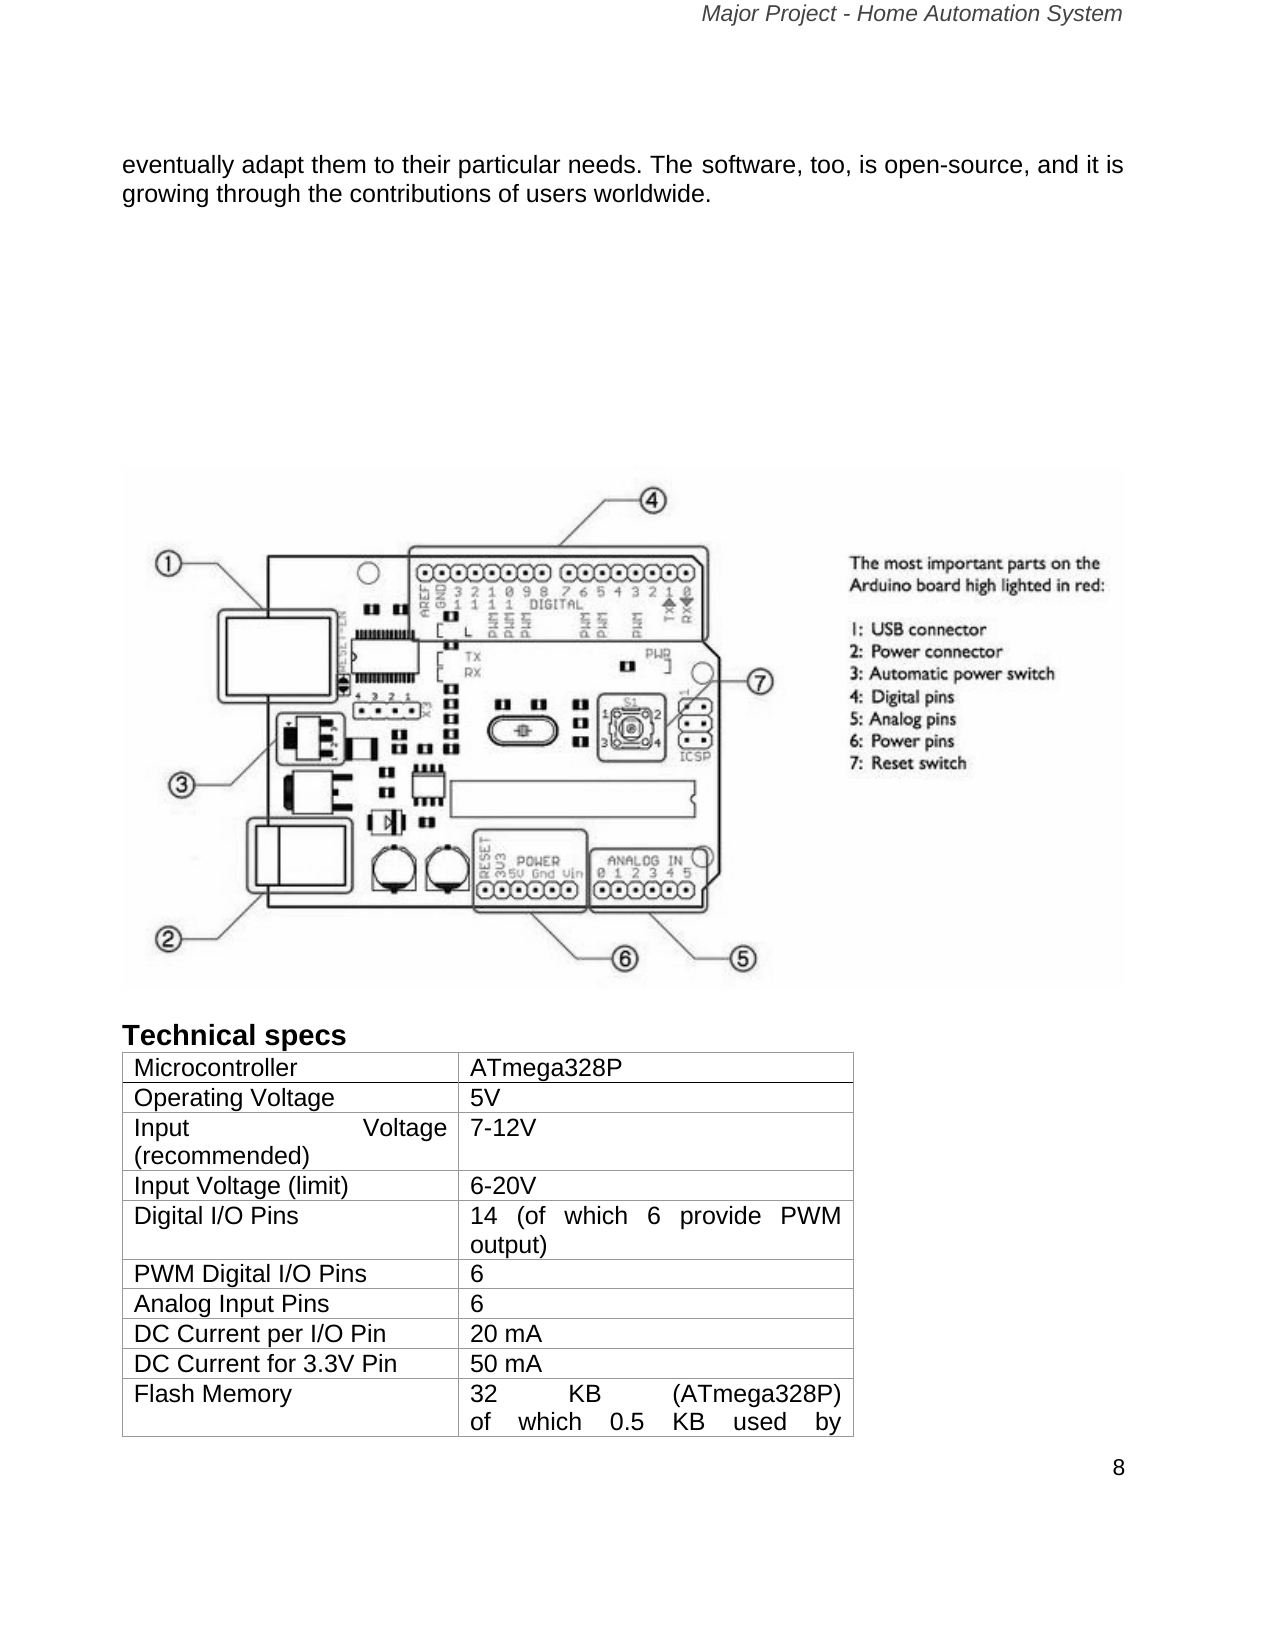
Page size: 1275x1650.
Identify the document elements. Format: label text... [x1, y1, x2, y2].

table_cell 20 mA [459, 1319, 853, 1348]
table_cell Input Voltage (limit) [123, 1171, 458, 1200]
table_cell 6-20V [459, 1171, 853, 1200]
table_header Microcontroller [123, 1053, 458, 1082]
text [122, 150, 1125, 207]
table_cell 5V [459, 1083, 853, 1112]
table_cell PWM Digital I/O Pins [123, 1260, 458, 1288]
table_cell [459, 1379, 853, 1436]
text Technical specs [122, 1018, 1125, 1052]
table_cell Operating Voltage [123, 1083, 458, 1112]
table_cell 14 (of which 6 provide PWM output) [459, 1201, 853, 1258]
table_cell DC Current per I/O Pin [123, 1319, 458, 1348]
table_cell Digital I/O Pins [123, 1201, 458, 1258]
table_cell 50 mA [459, 1349, 853, 1378]
table_cell 6 [459, 1289, 853, 1318]
table_cell Flash Memory [123, 1379, 458, 1436]
table_cell 6 [459, 1260, 853, 1288]
table_cell 7-12V [459, 1113, 853, 1170]
table_cell DC Current for 3.3V Pin [123, 1349, 458, 1378]
table_header ATmega328P [459, 1053, 853, 1082]
table_cell Input Voltage (recommended) [123, 1113, 458, 1170]
picture [121, 466, 1125, 990]
table_cell Analog Input Pins [123, 1289, 458, 1318]
